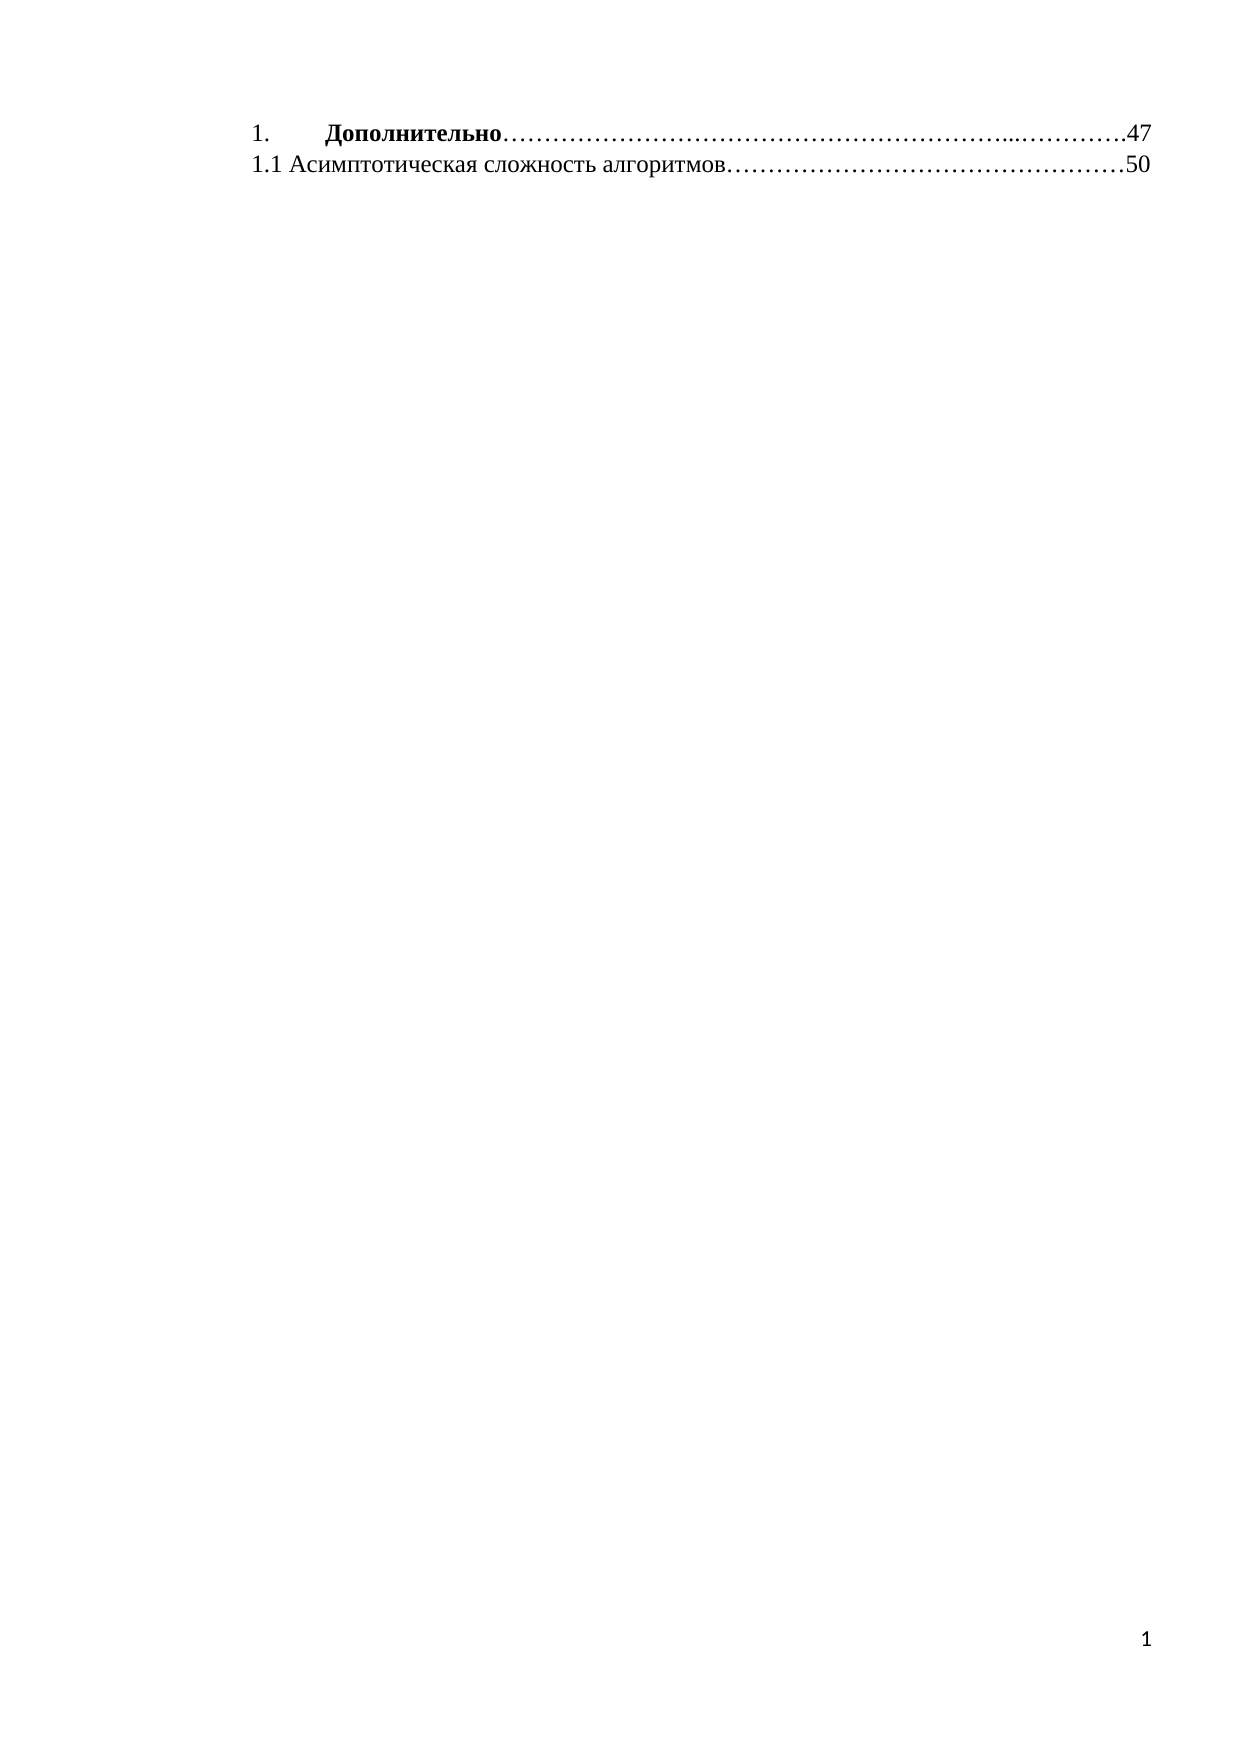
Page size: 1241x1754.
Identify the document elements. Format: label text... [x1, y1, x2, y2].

list Асимптотическая сложность алгоритмов…………………………………………50 [251, 149, 1152, 178]
list Дополнительно……………………………………………………...………….47 [177, 118, 1152, 147]
